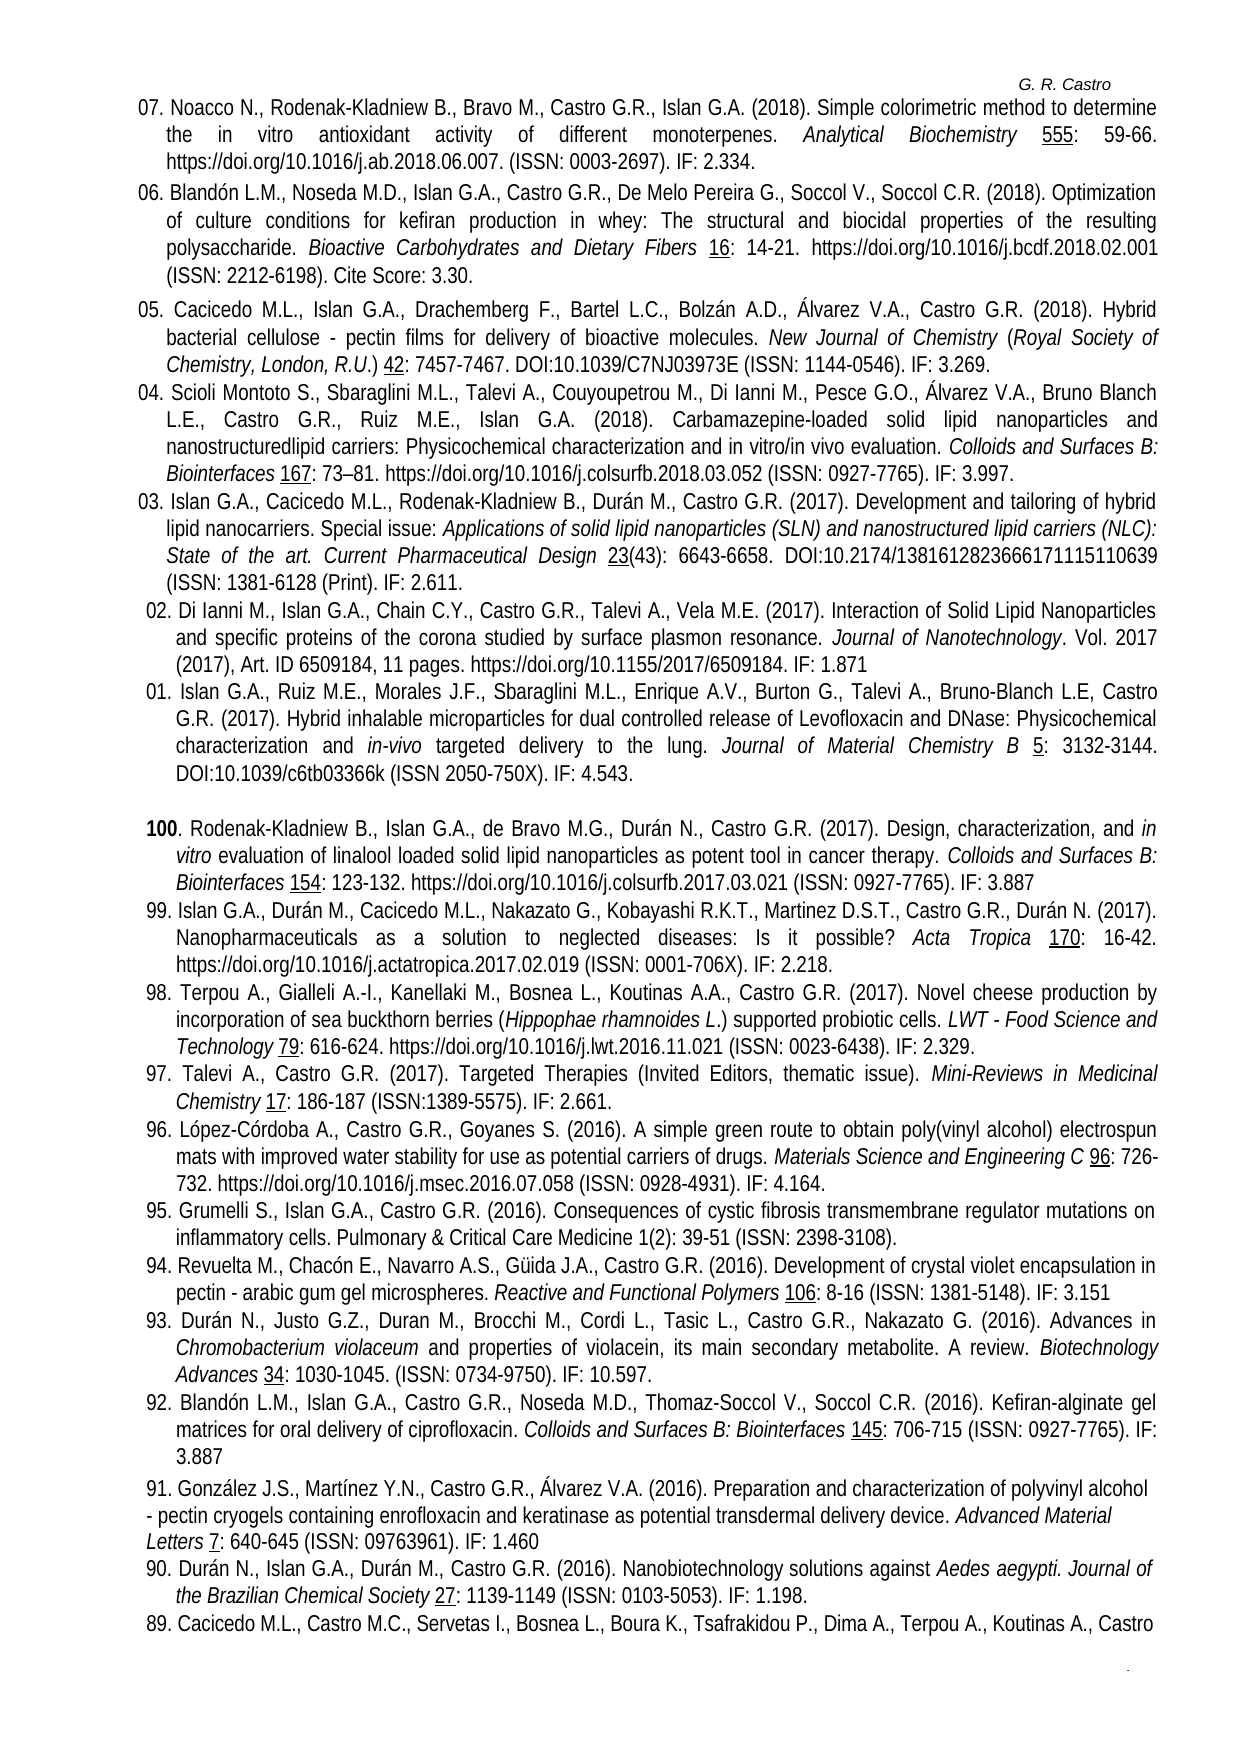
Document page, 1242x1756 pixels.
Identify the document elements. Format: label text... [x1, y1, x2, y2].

text 04. Scioli Montoto S., Sbaraglini M.L., Talevi A., Couyoupetrou M., Di Ianni M., Pesce G.O., Álvarez V.A., Bruno Blanch L.E., Castro G.R., Ruiz M.E., Islan G.A. (2018). Carbamazepine-loaded solid lipid nanoparticles and nanostructuredlipid carriers: Physicochemical characterization and in vitro/in vivo evaluation. Colloids and Surfaces B: Biointerfaces 167: 73–81. https://doi.org/10.1016/j.colsurfb.2018.03.052 (ISSN: 0927-7765). IF: 3.997. [138, 379, 1158, 487]
text 06. Blandón L.M., Noseda M.D., Islan G.A., Castro G.R., De Melo Pereira G., Soccol V., Soccol C.R. (2018). Optimization of culture conditions for kefiran production in whey: The structural and biocidal properties of the resulting polysaccharide. Bioactive Carbohydrates and Dietary Fibers 16: 14-21. https://doi.org/10.1016/j.bcdf.2018.02.001 (ISSN: 2212-6198). Cite Score: 3.30. [138, 179, 1158, 288]
text 99. Islan G.A., Durán M., Cacicedo M.L., Nakazato G., Kobayashi R.K.T., Martinez D.S.T., Castro G.R., Durán N. (2017). Nanopharmaceuticals as a solution to neglected diseases: Is it possible? Acta Tropica 170: 16-42. https://doi.org/10.1016/j.actatropica.2017.02.019 (ISSN: 0001-706X). IF: 2.218. [146, 897, 1158, 977]
text 05. Cacicedo M.L., Islan G.A., Drachemberg F., Bartel L.C., Bolzán A.D., Álvarez V.A., Castro G.R. (2018). Hybrid bacterial cellulose - pectin films for delivery of bioactive molecules. New Journal of Chemistry (Royal Society of Chemistry, London, R.U.) 42: 7457-7467. DOI:10.1039/C7NJ03973E (ISSN: 1144-0546). IF: 3.269. [138, 296, 1158, 378]
text 93. Durán N., Justo G.Z., Duran M., Brocchi M., Cordi L., Tasic L., Castro G.R., Nakazato G. (2016). Advances in Chromobacterium violaceum and properties of violacein, its main secondary metabolite. A review. Biotechnology Advances 34: 1030-1045. (ISSN: 0734-9750). IF: 10.597. [146, 1307, 1158, 1388]
text 89. Cacicedo M.L., Castro M.C., Servetas I., Bosnea L., Boura K., Tsafrakidou P., Dima A., Terpou A., Koutinas A., Castro [146, 1610, 1181, 1636]
text 92. Blandón L.M., Islan G.A., Castro G.R., Noseda M.D., Thomaz-Soccol V., Soccol C.R. (2016). Kefiran-alginate gel matrices for oral delivery of ciprofloxacin. Colloids and Surfaces B: Biointerfaces 145: 706-715 (ISSN: 0927-7765). IF: 3.887 [146, 1389, 1158, 1469]
text 90. Durán N., Islan G.A., Durán M., Castro G.R. (2016). Nanobiotechnology solutions against Aedes aegypti. Journal of the Brazilian Chemical Society 27: 1139-1149 (ISSN: 0103-5053). IF: 1.198. [146, 1555, 1172, 1608]
text 03. Islan G.A., Cacicedo M.L., Rodenak-Kladniew B., Durán M., Castro G.R. (2017). Development and tailoring of hybrid lipid nanocarriers. Special issue: Applications of solid lipid nanoparticles (SLN) and nanostructured lipid carriers (NLC): State of the art. Current Pharmaceutical Design 23(43): 6643-6658. DOI:10.2174/1381612823666171115110639 (ISSN: 1381-6128 (Print). IF: 2.611. [138, 488, 1158, 595]
text 02. Di Ianni M., Islan G.A., Chain C.Y., Castro G.R., Talevi A., Vela M.E. (2017). Interaction of Solid Lipid Nanoparticles and specific proteins of the corona studied by surface plasmon resonance. Journal of Nanotechnology. Vol. 2017 (2017), Art. ID 6509184, 11 pages. https://doi.org/10.1155/2017/6509184. IF: 1.871 [146, 597, 1157, 677]
text 91. González J.S., Martínez Y.N., Castro G.R., Álvarez V.A. (2016). Preparation and characterization of polyvinyl alcohol - pectin cryogels containing enrofloxacin and keratinase as potential transdermal delivery device. Advanced Material Letters 7: 640-645 (ISSN: 09763961). IF: 1.460 [146, 1475, 1152, 1554]
text 01. Islan G.A., Ruiz M.E., Morales J.F., Sbaraglini M.L., Enrique A.V., Burton G., Talevi A., Bruno-Blanch L.E, Castro G.R. (2017). Hybrid inhalable microparticles for dual controlled release of Levofloxacin and DNase: Physicochemical characterization and in-vivo targeted delivery to the lung. Journal of Material Chemistry B 5: 3132-3144. DOI:10.1039/c6tb03366k (ISSN 2050-750X). IF: 4.543. [146, 678, 1158, 786]
text 96. López-Córdoba A., Castro G.R., Goyanes S. (2016). A simple green route to obtain poly(vinyl alcohol) electrospun mats with improved water stability for use as potential carriers of drugs. Materials Science and Engineering C 96: 726- 732. https://doi.org/10.1016/j.msec.2016.07.058 (ISSN: 0928-4931). IF: 4.164. [146, 1116, 1158, 1196]
text 07. Noacco N., Rodenak-Kladniew B., Bravo M., Castro G.R., Islan G.A. (2018). Simple colorimetric method to determine the in vitro antioxidant activity of different monoterpenes. Analytical Biochemistry 555: 59-66. https://doi.org/10.1016/j.ab.2018.06.007. (ISSN: 0003-2697). IF: 2.334. [138, 94, 1158, 174]
text 97. Talevi A., Castro G.R. (2017). Targeted Therapies (Invited Editors, thematic issue). Mini-Reviews in Medicinal Chemistry 17: 186-187 (ISSN:1389-5575). IF: 2.661. [146, 1060, 1157, 1114]
text 100. Rodenak-Kladniew B., Islan G.A., de Bravo M.G., Durán N., Castro G.R. (2017). Design, characterization, and in vitro evaluation of linalool loaded solid lipid nanoparticles as potent tool in cancer therapy. Colloids and Surfaces B: Biointerfaces 154: 123-132. https://doi.org/10.1016/j.colsurfb.2017.03.021 (ISSN: 0927-7765). IF: 3.887 [146, 815, 1158, 895]
text 95. Grumelli S., Islan G.A., Castro G.R. (2016). Consequences of cystic fibrosis transmembrane regulator mutations on inflammatory cells. Pulmonary & Critical Care Medicine 1(2): 39-51 (ISSN: 2398-3108). [146, 1197, 1157, 1251]
text 94. Revuelta M., Chacón E., Navarro A.S., Güida J.A., Castro G.R. (2016). Development of crystal violet encapsulation in pectin - arabic gum gel microspheres. Reactive and Functional Polymers 106: 8-16 (ISSN: 1381-5148). IF: 3.151 [146, 1252, 1157, 1306]
text 98. Terpou A., Gialleli A.-I., Kanellaki M., Bosnea L., Koutinas A.A., Castro G.R. (2017). Novel cheese production by incorporation of sea buckthorn berries (Hippophae rhamnoides L.) supported probiotic cells. LWT - Food Science and Technology 79: 616-624. https://doi.org/10.1016/j.lwt.2016.11.021 (ISSN: 0023-6438). IF: 2.329. [146, 979, 1158, 1059]
